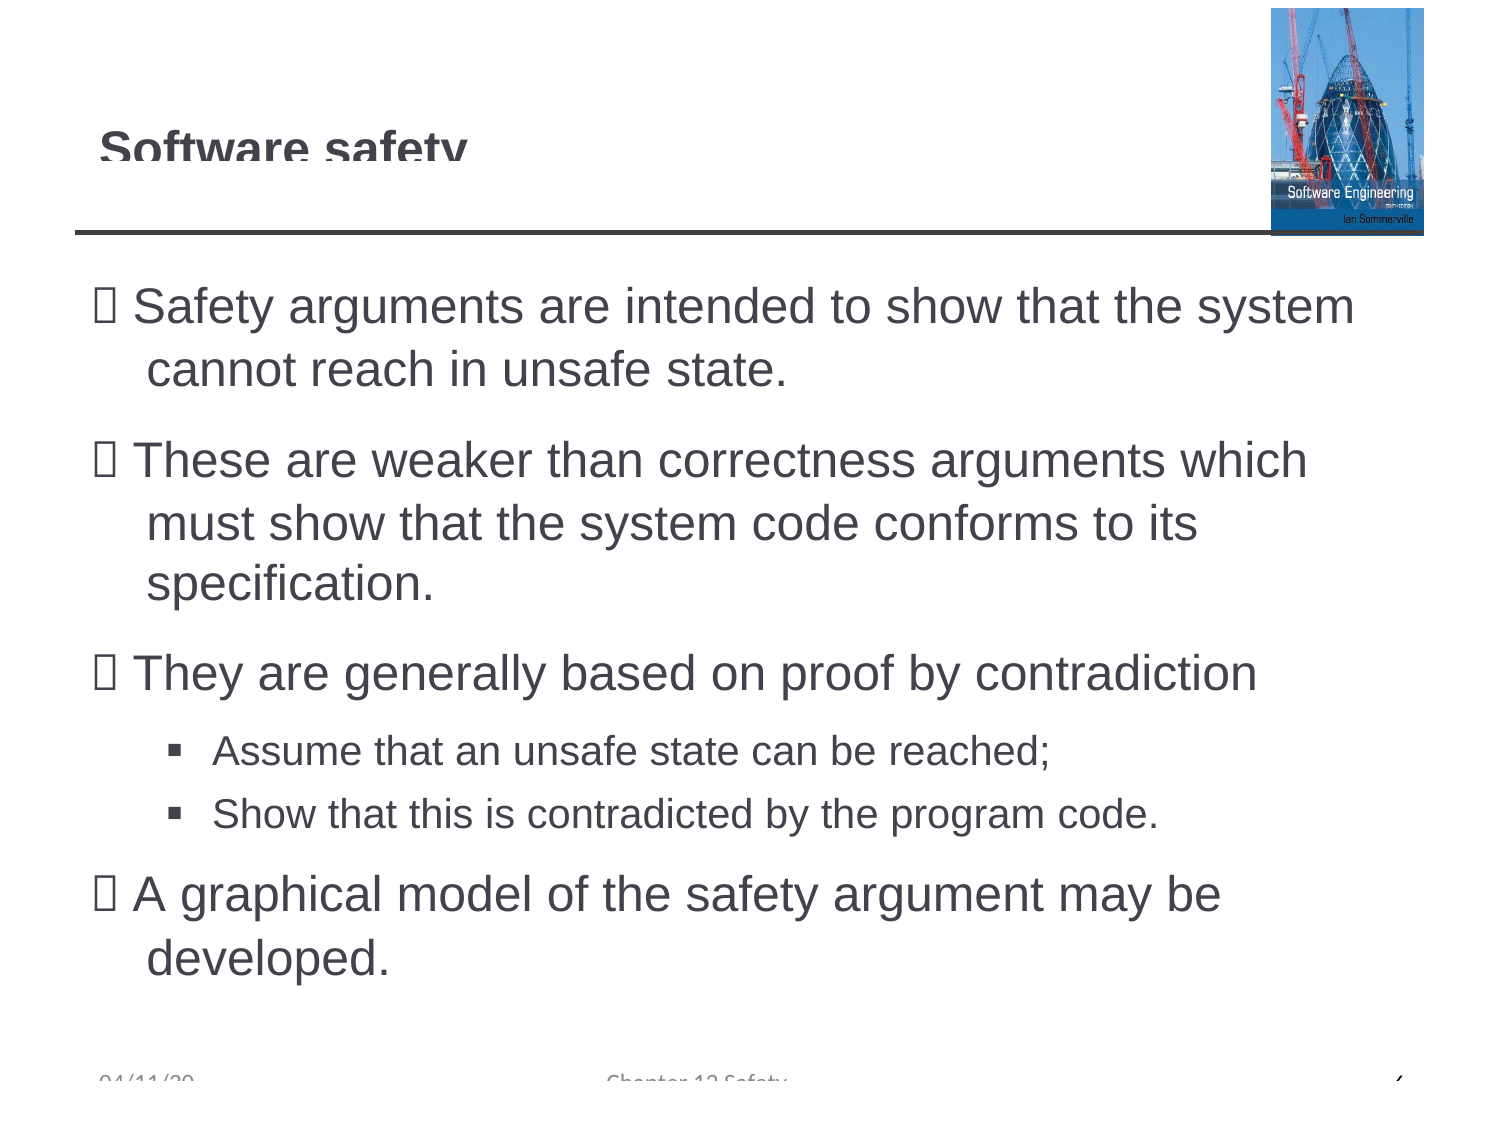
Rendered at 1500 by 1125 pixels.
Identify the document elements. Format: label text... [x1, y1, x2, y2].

list Assume that an unsafe state can be reached; [165, 726, 1437, 774]
picture [1271, 8, 1424, 236]
list Show that this is contradicted by the program code. [165, 789, 1437, 837]
text  These are weaker than correctness arguments which must show that the system code conforms to its specification. [90, 424, 1322, 610]
text  Safety arguments are intended to show that the system cannot reach in unsafe state. [90, 270, 1410, 397]
text  A graphical model of the safety argument may be developed. [90, 858, 1410, 986]
text  They are generally based on proof by contradiction [90, 637, 1410, 705]
